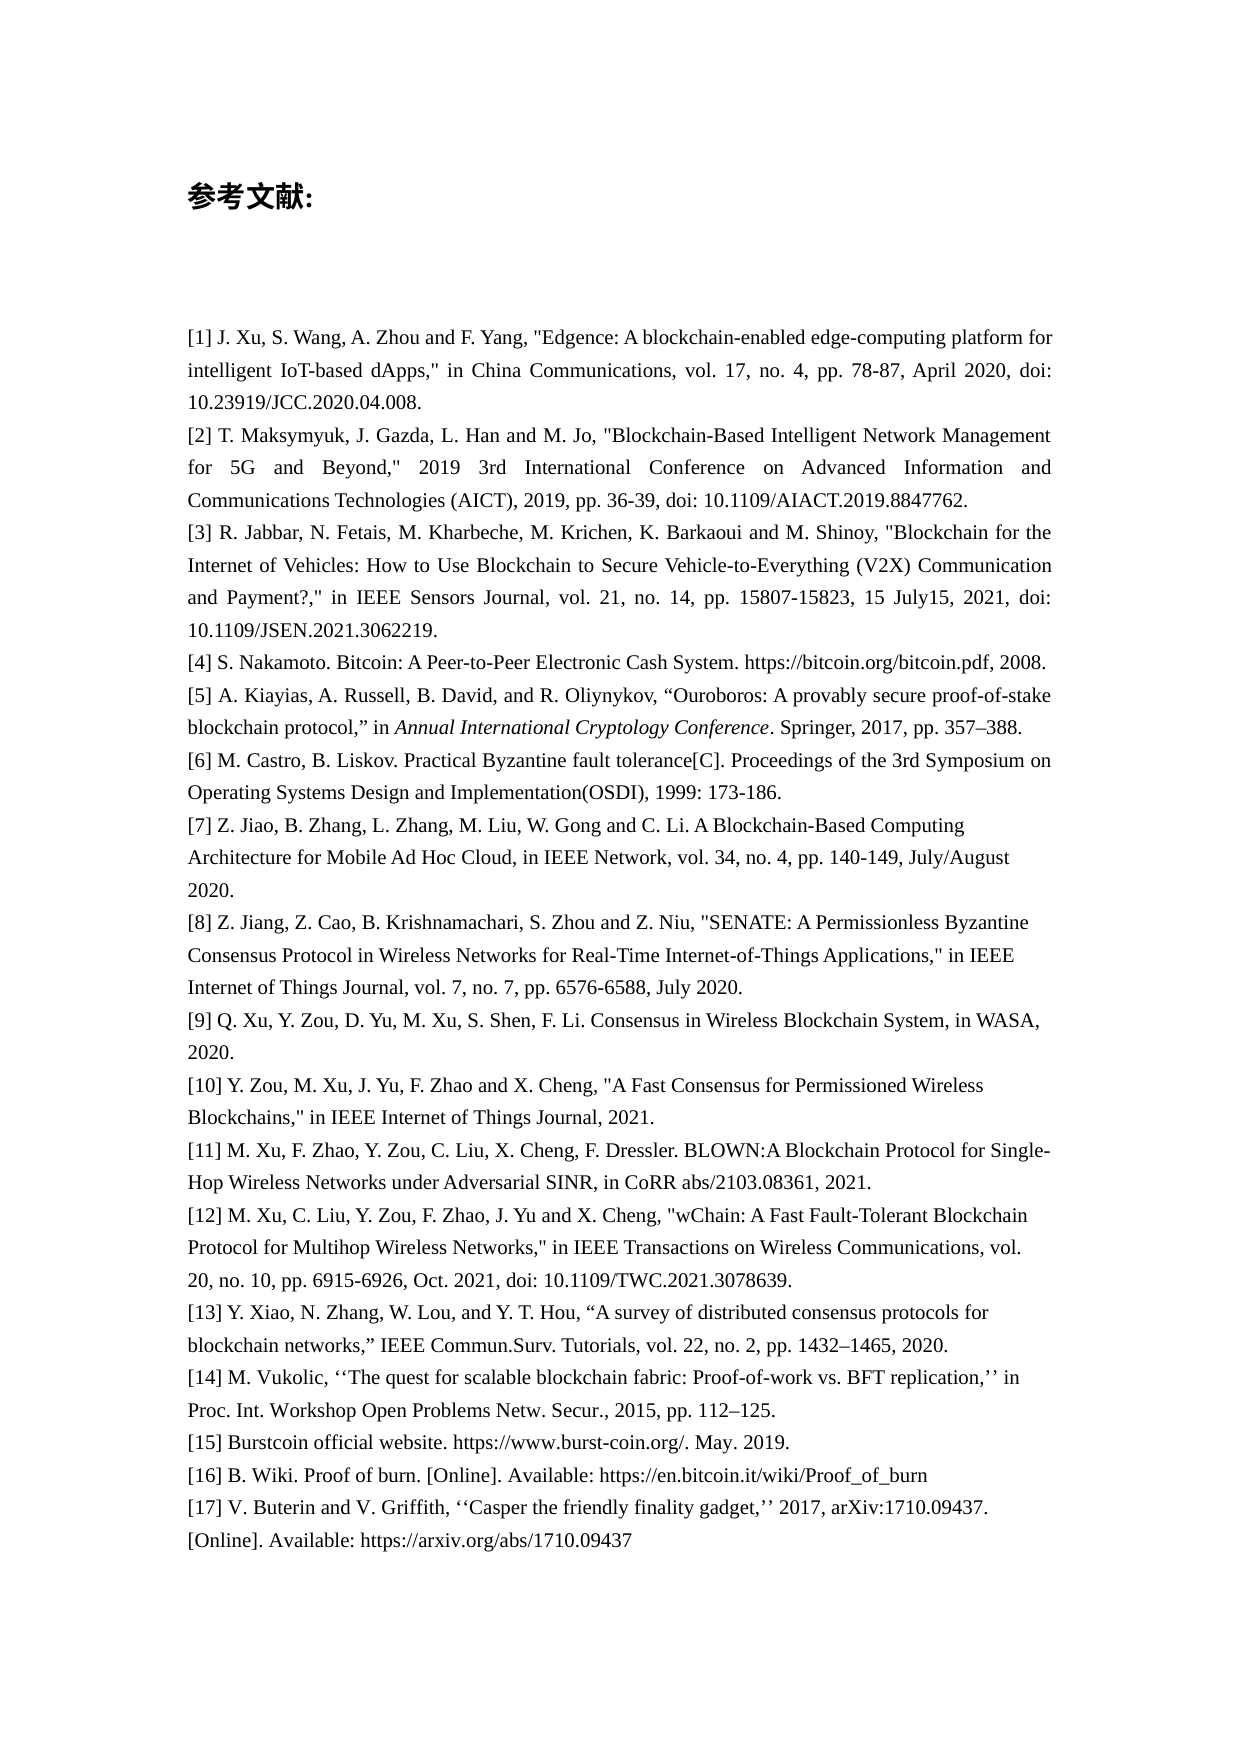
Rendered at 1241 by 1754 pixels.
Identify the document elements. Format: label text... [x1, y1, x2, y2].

text 参考文献: [187, 162, 1053, 227]
text [17] V. Buterin and V. Griffith, ‘‘Casper the friendly finality gadget,’’ 2017, arXiv:1710.09437. [Online]. Available: https://arxiv.org/abs/1710.09437 [187, 1491, 1053, 1556]
text [6] M. Castro, B. Liskov. Practical Byzantine fault tolerance[C]. Proceedings of the 3rd Symposium on Operating Systems Design and Implementation(OSDI), 1999: 173-186. [187, 743, 1053, 808]
text [9] Q. Xu, Y. Zou, D. Yu, M. Xu, S. Shen, F. Li. Consensus in Wireless Blockchain System, in WASA, 2020. [187, 1003, 1053, 1068]
text [14] M. Vukolic, ‘‘The quest for scalable blockchain fabric: Proof-of-work vs. BFT replication,’’ in Proc. Int. Workshop Open Problems Netw. Secur., 2015, pp. 112–125. [187, 1361, 1053, 1426]
text [5] A. Kiayias, A. Russell, B. David, and R. Oliynykov, “Ouroboros: A provably secure proof-of-stake blockchain protocol,” in Annual International Cryptology Conference. Springer, 2017, pp. 357–388. [187, 678, 1053, 743]
text [2] T. Maksymyuk, J. Gazda, L. Han and M. Jo, "Blockchain-Based Intelligent Network Management for 5G and Beyond," 2019 3rd International Conference on Advanced Information and Communications Technologies (AICT), 2019, pp. 36-39, doi: 10.1109/AIACT.2019.8847762. [187, 418, 1053, 516]
text [16] B. Wiki. Proof of burn. [Online]. Available: https://en.bitcoin.it/wiki/Proof_of_burn [187, 1458, 1053, 1491]
text [8] Z. Jiang, Z. Cao, B. Krishnamachari, S. Zhou and Z. Niu, "SENATE: A Permissionless Byzantine Consensus Protocol in Wireless Networks for Real-Time Internet-of-Things Applications," in IEEE Internet of Things Journal, vol. 7, no. 7, pp. 6576-6588, July 2020. [187, 906, 1053, 1003]
text [4] S. Nakamoto. Bitcoin: A Peer-to-Peer Electronic Cash System. https://bitcoin.org/bitcoin.pdf, 2008. [187, 646, 1053, 678]
text [15] Burstcoin official website. https://www.burst-coin.org/. May. 2019. [187, 1426, 1053, 1458]
text [3] R. Jabbar, N. Fetais, M. Kharbeche, M. Krichen, K. Barkaoui and M. Shinoy, "Blockchain for the Internet of Vehicles: How to Use Blockchain to Secure Vehicle-to-Everything (V2X) Communication and Payment?," in IEEE Sensors Journal, vol. 21, no. 14, pp. 15807-15823, 15 July15, 2021, doi: 10.1109/JSEN.2021.3062219. [187, 516, 1053, 646]
text [1] J. Xu, S. Wang, A. Zhou and F. Yang, "Edgence: A blockchain-enabled edge-computing platform for intelligent IoT-based dApps," in China Communications, vol. 17, no. 4, pp. 78-87, April 2020, doi: 10.23919/JCC.2020.04.008. [187, 321, 1053, 418]
text [7] Z. Jiao, B. Zhang, L. Zhang, M. Liu, W. Gong and C. Li. A Blockchain-Based Computing Architecture for Mobile Ad Hoc Cloud, in IEEE Network, vol. 34, no. 4, pp. 140-149, July/August 2020. [187, 808, 1053, 906]
text [13] Y. Xiao, N. Zhang, W. Lou, and Y. T. Hou, “A survey of distributed consensus protocols for blockchain networks,” IEEE Commun.Surv. Tutorials, vol. 22, no. 2, pp. 1432–1465, 2020. [187, 1296, 1053, 1361]
text [10] Y. Zou, M. Xu, J. Yu, F. Zhao and X. Cheng, "A Fast Consensus for Permissioned Wireless Blockchains," in IEEE Internet of Things Journal, 2021. [187, 1068, 1053, 1133]
text [12] M. Xu, C. Liu, Y. Zou, F. Zhao, J. Yu and X. Cheng, "wChain: A Fast Fault-Tolerant Blockchain Protocol for Multihop Wireless Networks," in IEEE Transactions on Wireless Communications, vol. 20, no. 10, pp. 6915-6926, Oct. 2021, doi: 10.1109/TWC.2021.3078639. [187, 1198, 1053, 1296]
text [11] M. Xu, F. Zhao, Y. Zou, C. Liu, X. Cheng, F. Dressler. BLOWN:A Blockchain Protocol for Single-Hop Wireless Networks under Adversarial SINR, in CoRR abs/2103.08361, 2021. [187, 1133, 1053, 1198]
